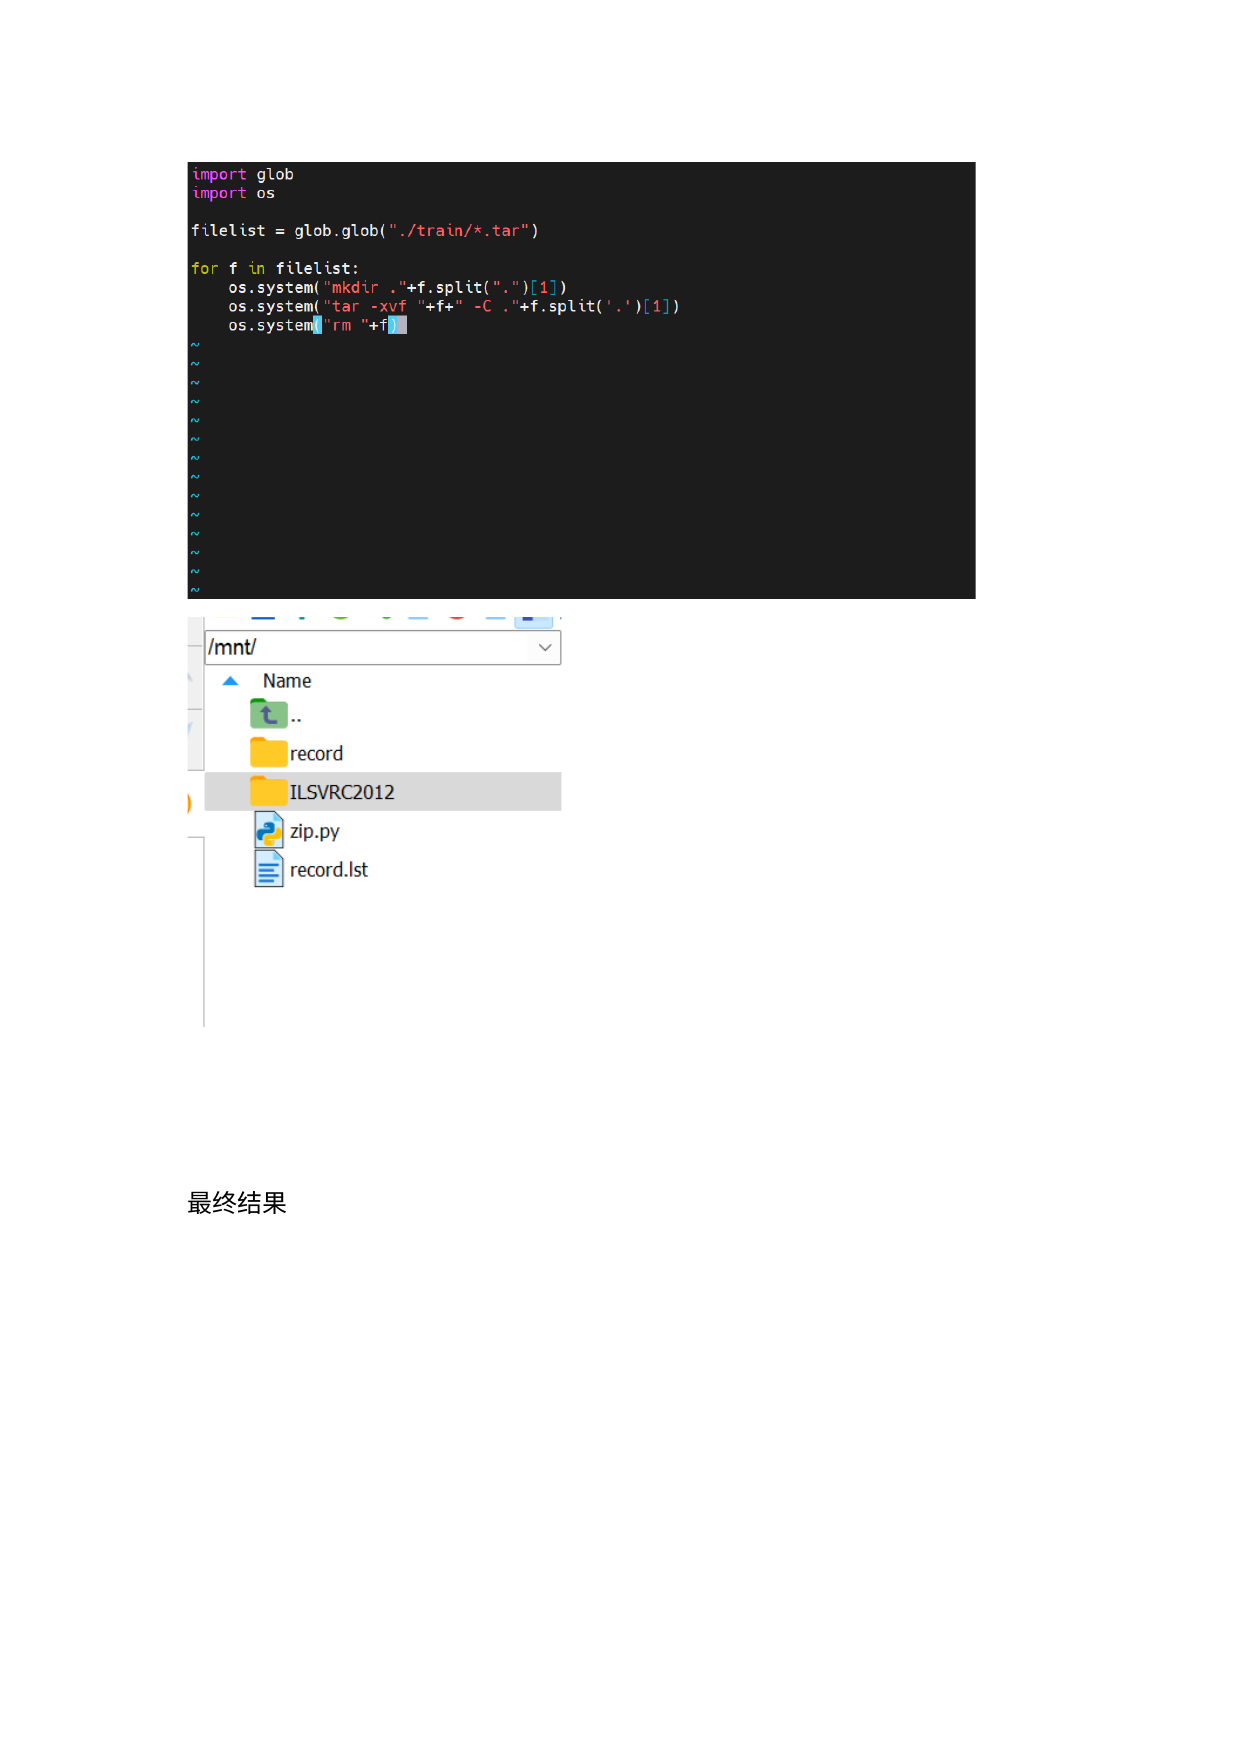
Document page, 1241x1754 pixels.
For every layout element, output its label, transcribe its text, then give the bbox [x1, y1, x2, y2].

picture [187, 617, 564, 1027]
text 最终结果 [187, 1169, 1053, 1234]
picture [187, 162, 976, 599]
